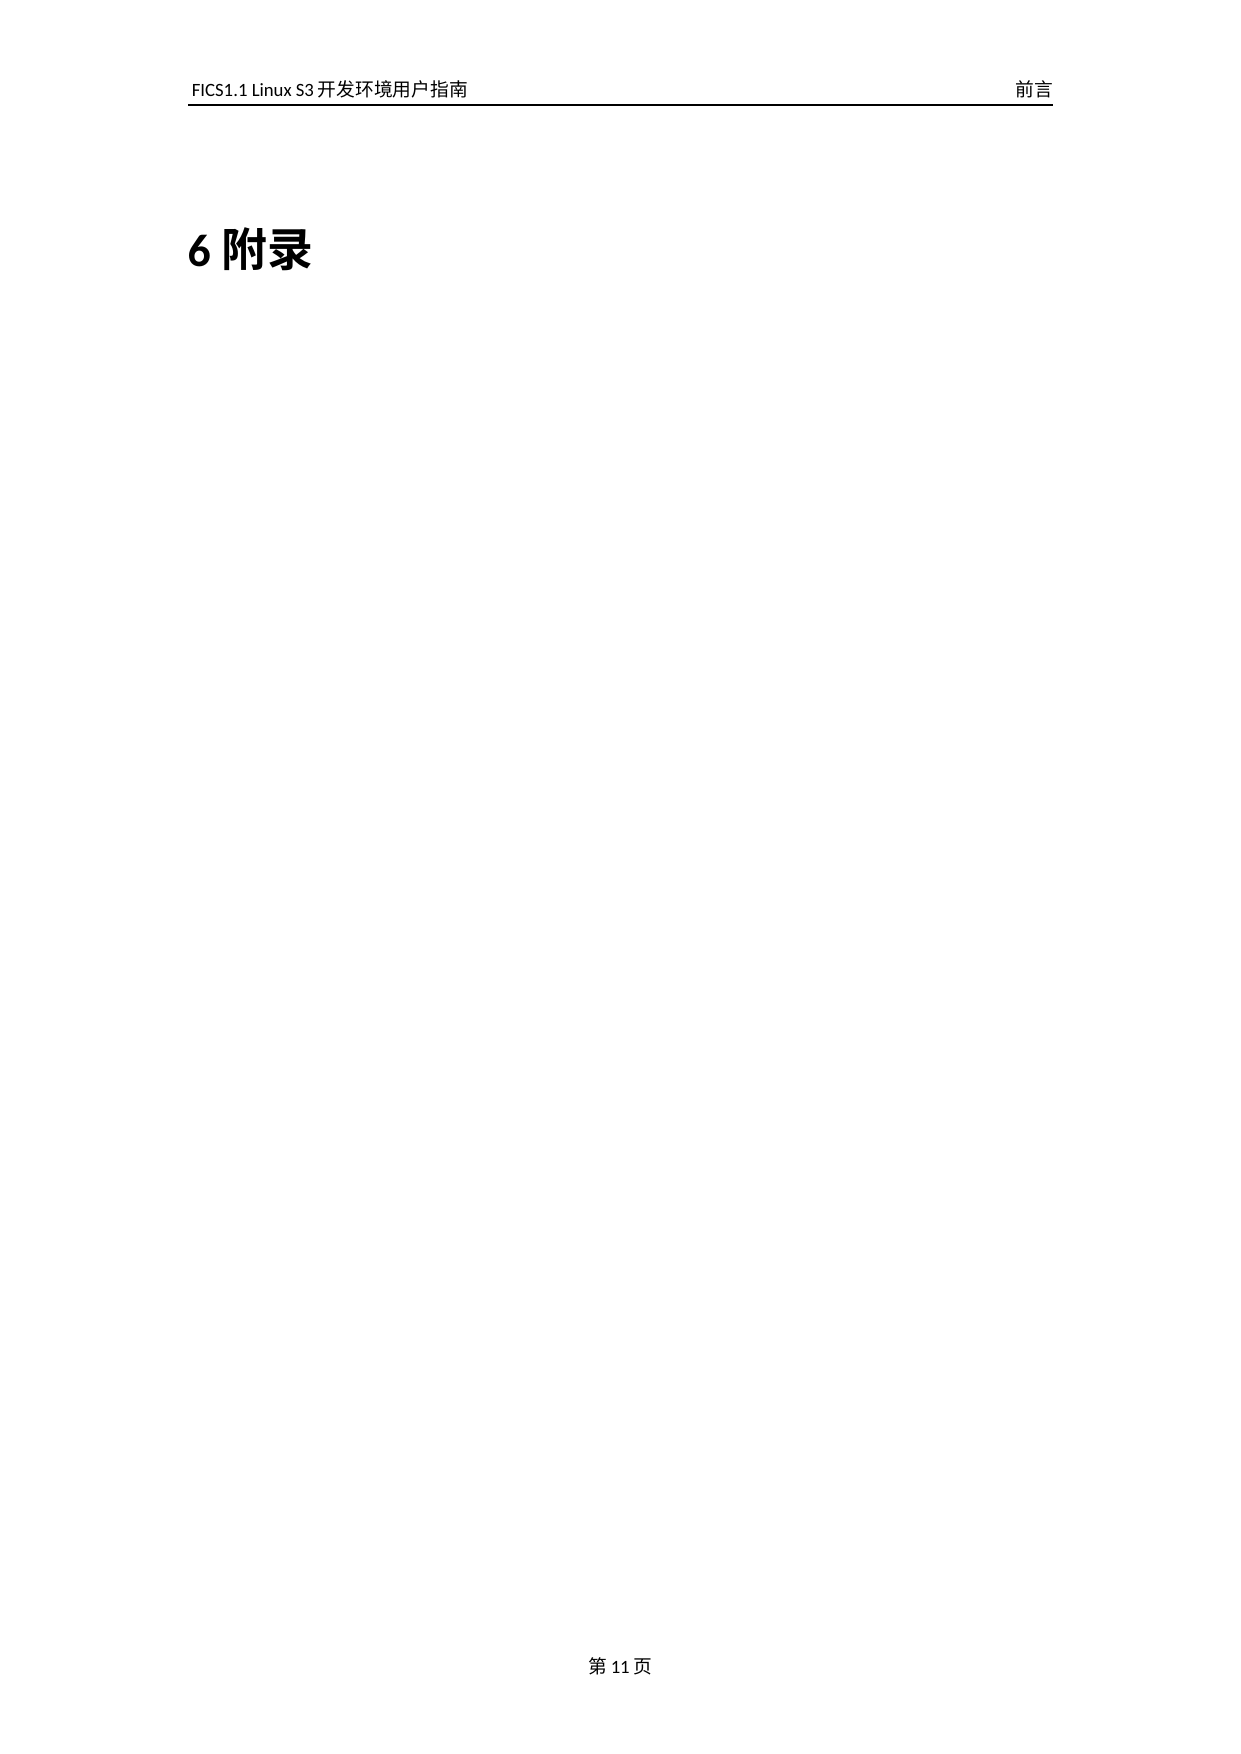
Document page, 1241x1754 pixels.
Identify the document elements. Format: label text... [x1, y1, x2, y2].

subtitle 附录 [187, 197, 1053, 295]
